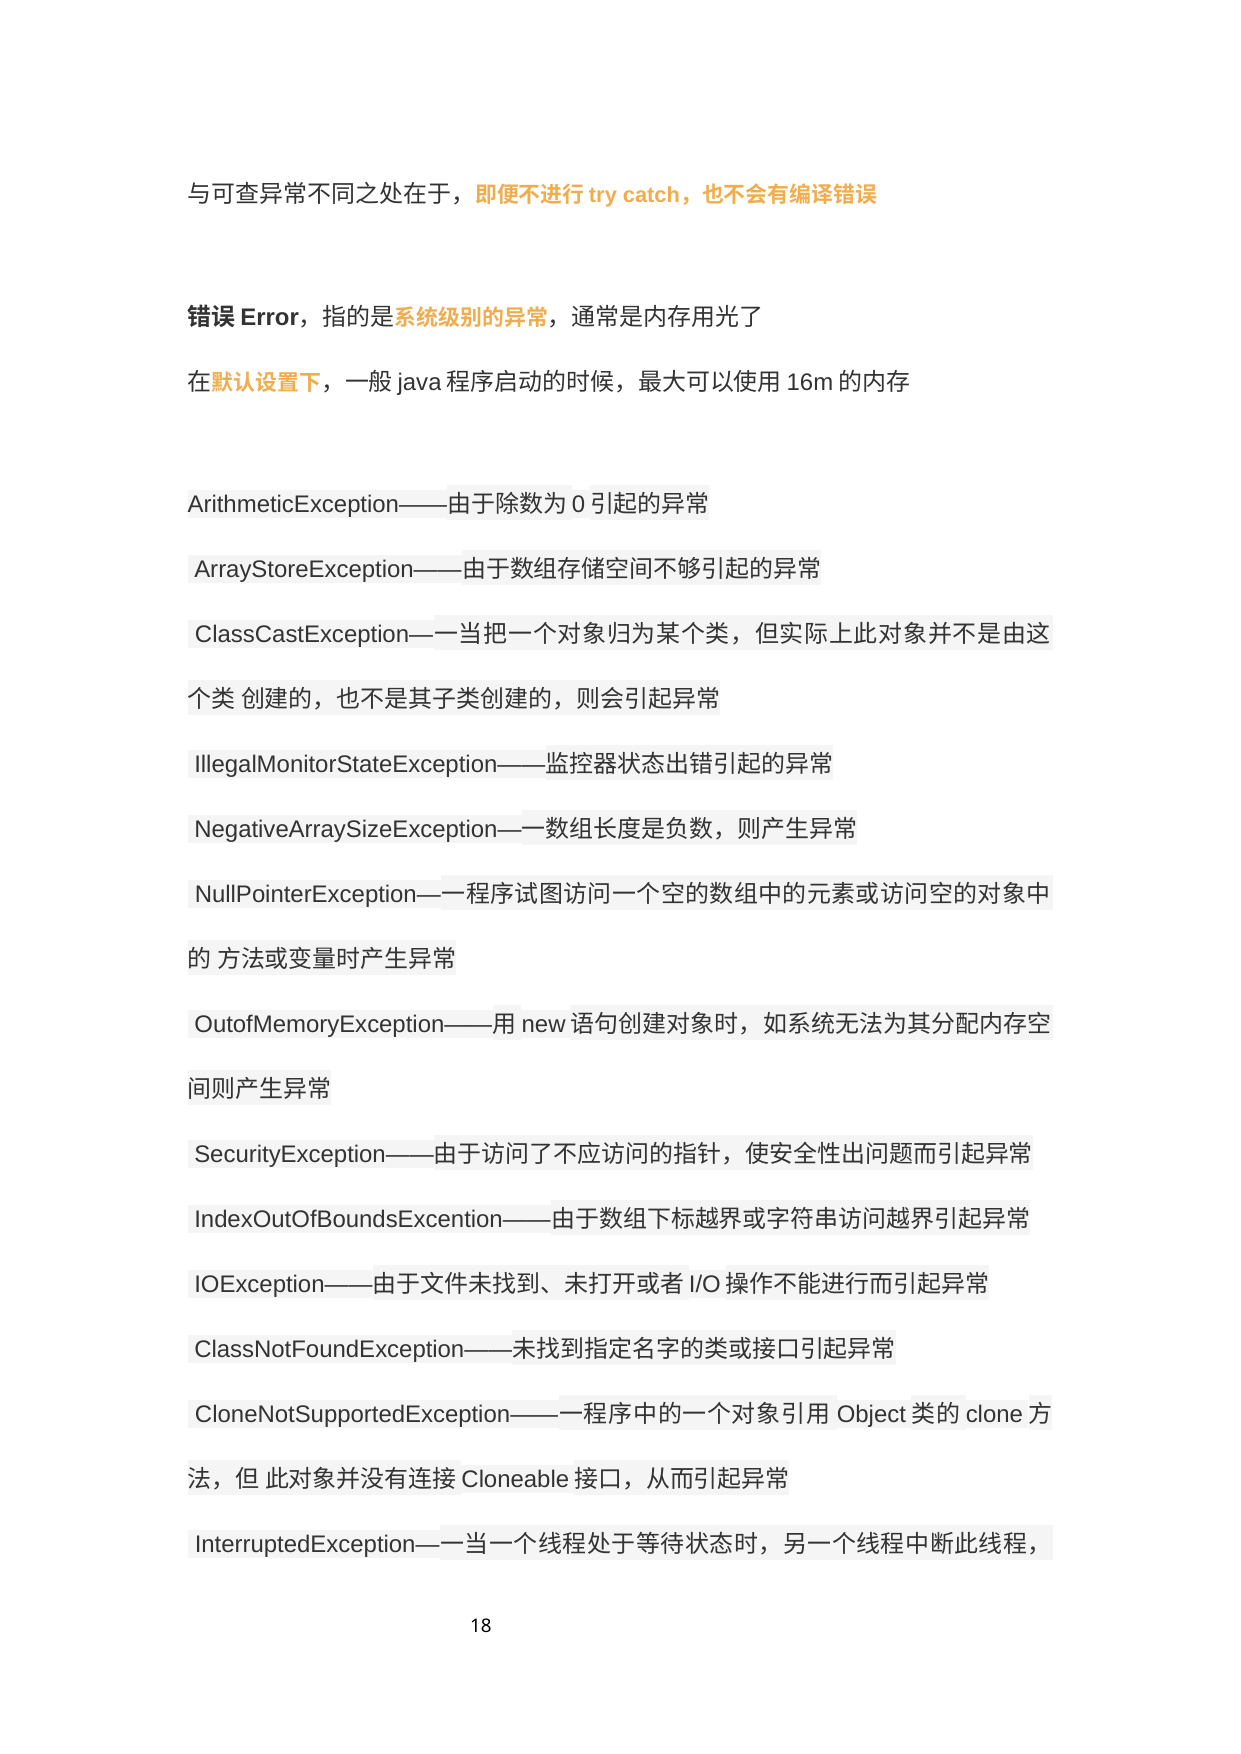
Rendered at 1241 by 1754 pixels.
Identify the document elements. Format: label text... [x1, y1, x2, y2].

text 与可查异常不同之处在于，即便不进行try catch，也不会有编译错误 [187, 160, 1053, 225]
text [187, 470, 1053, 1575]
text 错误Error，指的是系统级别的异常，通常是内存用光了 在默认设置下，一般java程序启动的时候，最大可以使用16m的内存 [187, 282, 1053, 412]
